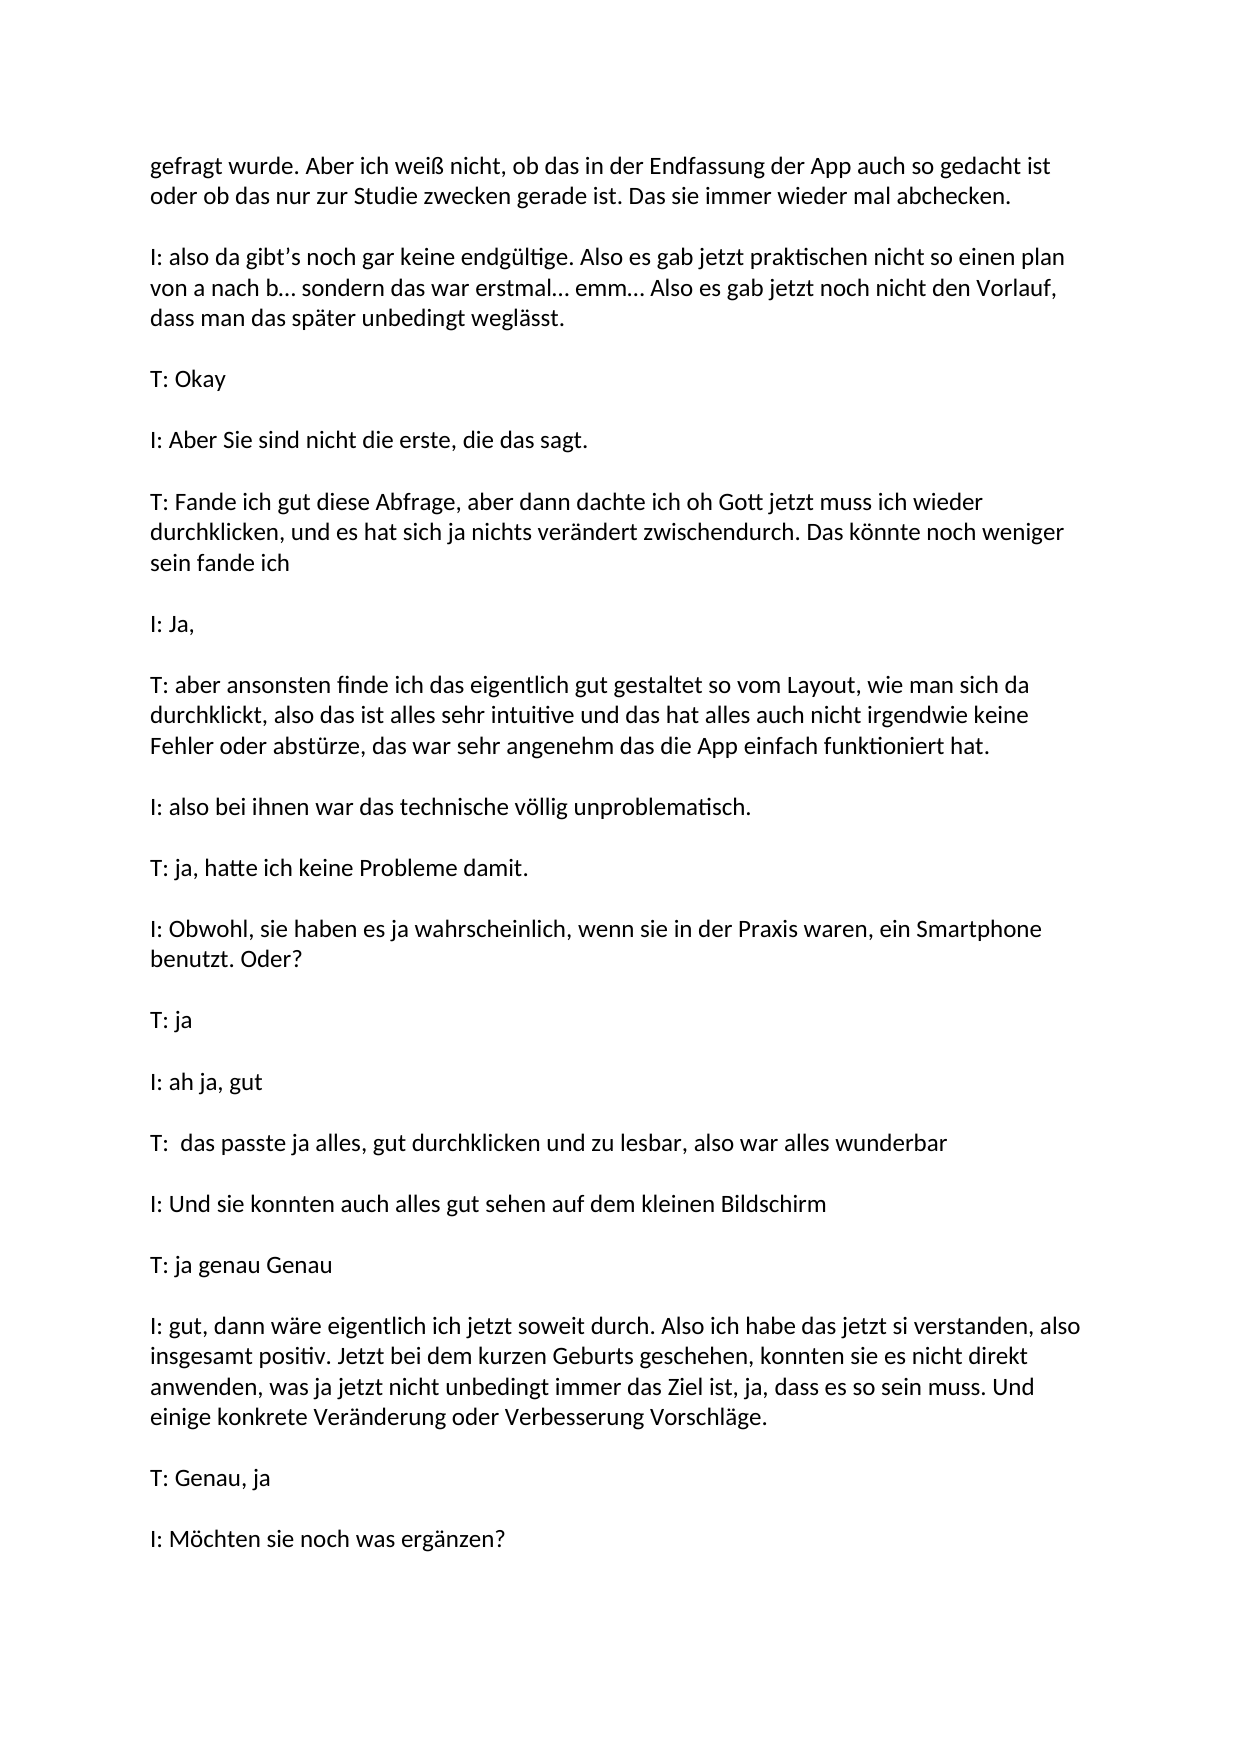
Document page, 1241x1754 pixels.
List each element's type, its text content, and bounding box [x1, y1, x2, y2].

text I: Und sie konnten auch alles gut sehen auf dem kleinen Bildschirm [150, 1188, 1090, 1218]
text I: Aber Sie sind nicht die erste, die das sagt. [150, 425, 1090, 455]
text T: das passte ja alles, gut durchklicken und zu lesbar, also war alles wunderbar [150, 1127, 1090, 1157]
text I: also da gibt’s noch gar keine endgültige. Also es gab jetzt praktischen nicht so einen plan von a nach b… sondern das war erstmal… emm… Also es gab jetzt noch nicht den Vorlauf, dass man das später unbedingt weglässt. [150, 242, 1090, 333]
text T: ja [150, 1004, 1090, 1035]
text T: aber ansonsten finde ich das eigentlich gut gestaltet so vom Layout, wie man sich da durchklickt, also das ist alles sehr intuitive und das hat alles auch nicht irgendwie keine Fehler oder abstürze, das war sehr angenehm das die App einfach funktioniert hat. [150, 669, 1090, 760]
text T: ja genau Genau [150, 1249, 1090, 1279]
text I: Obwohl, sie haben es ja wahrscheinlich, wenn sie in der Praxis waren, ein Smartphone benutzt. Oder? [150, 913, 1090, 974]
text T: ja, hatte ich keine Probleme damit. [150, 852, 1090, 882]
text I: gut, dann wäre eigentlich ich jetzt soweit durch. Also ich habe das jetzt si verstanden, also insgesamt positiv. Jetzt bei dem kurzen Geburts geschehen, konnten sie es nicht direkt anwenden, was ja jetzt nicht unbedingt immer das Ziel ist, ja, dass es so sein muss. Und einige konkrete Veränderung oder Verbesserung Vorschläge. [150, 1310, 1090, 1432]
text I: Möchten sie noch was ergänzen? [150, 1523, 1090, 1554]
text I: ah ja, gut [150, 1066, 1090, 1096]
text I: also bei ihnen war das technische völlig unproblematisch. [150, 791, 1090, 821]
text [150, 150, 1090, 211]
text T: Fande ich gut diese Abfrage, aber dann dachte ich oh Gott jetzt muss ich wieder durchklicken, und es hat sich ja nichts verändert zwischendurch. Das könnte noch weniger sein fande ich [150, 486, 1090, 577]
text T: Genau, ja [150, 1462, 1090, 1493]
text I: Ja, [150, 608, 1090, 638]
text T: Okay [150, 364, 1090, 394]
